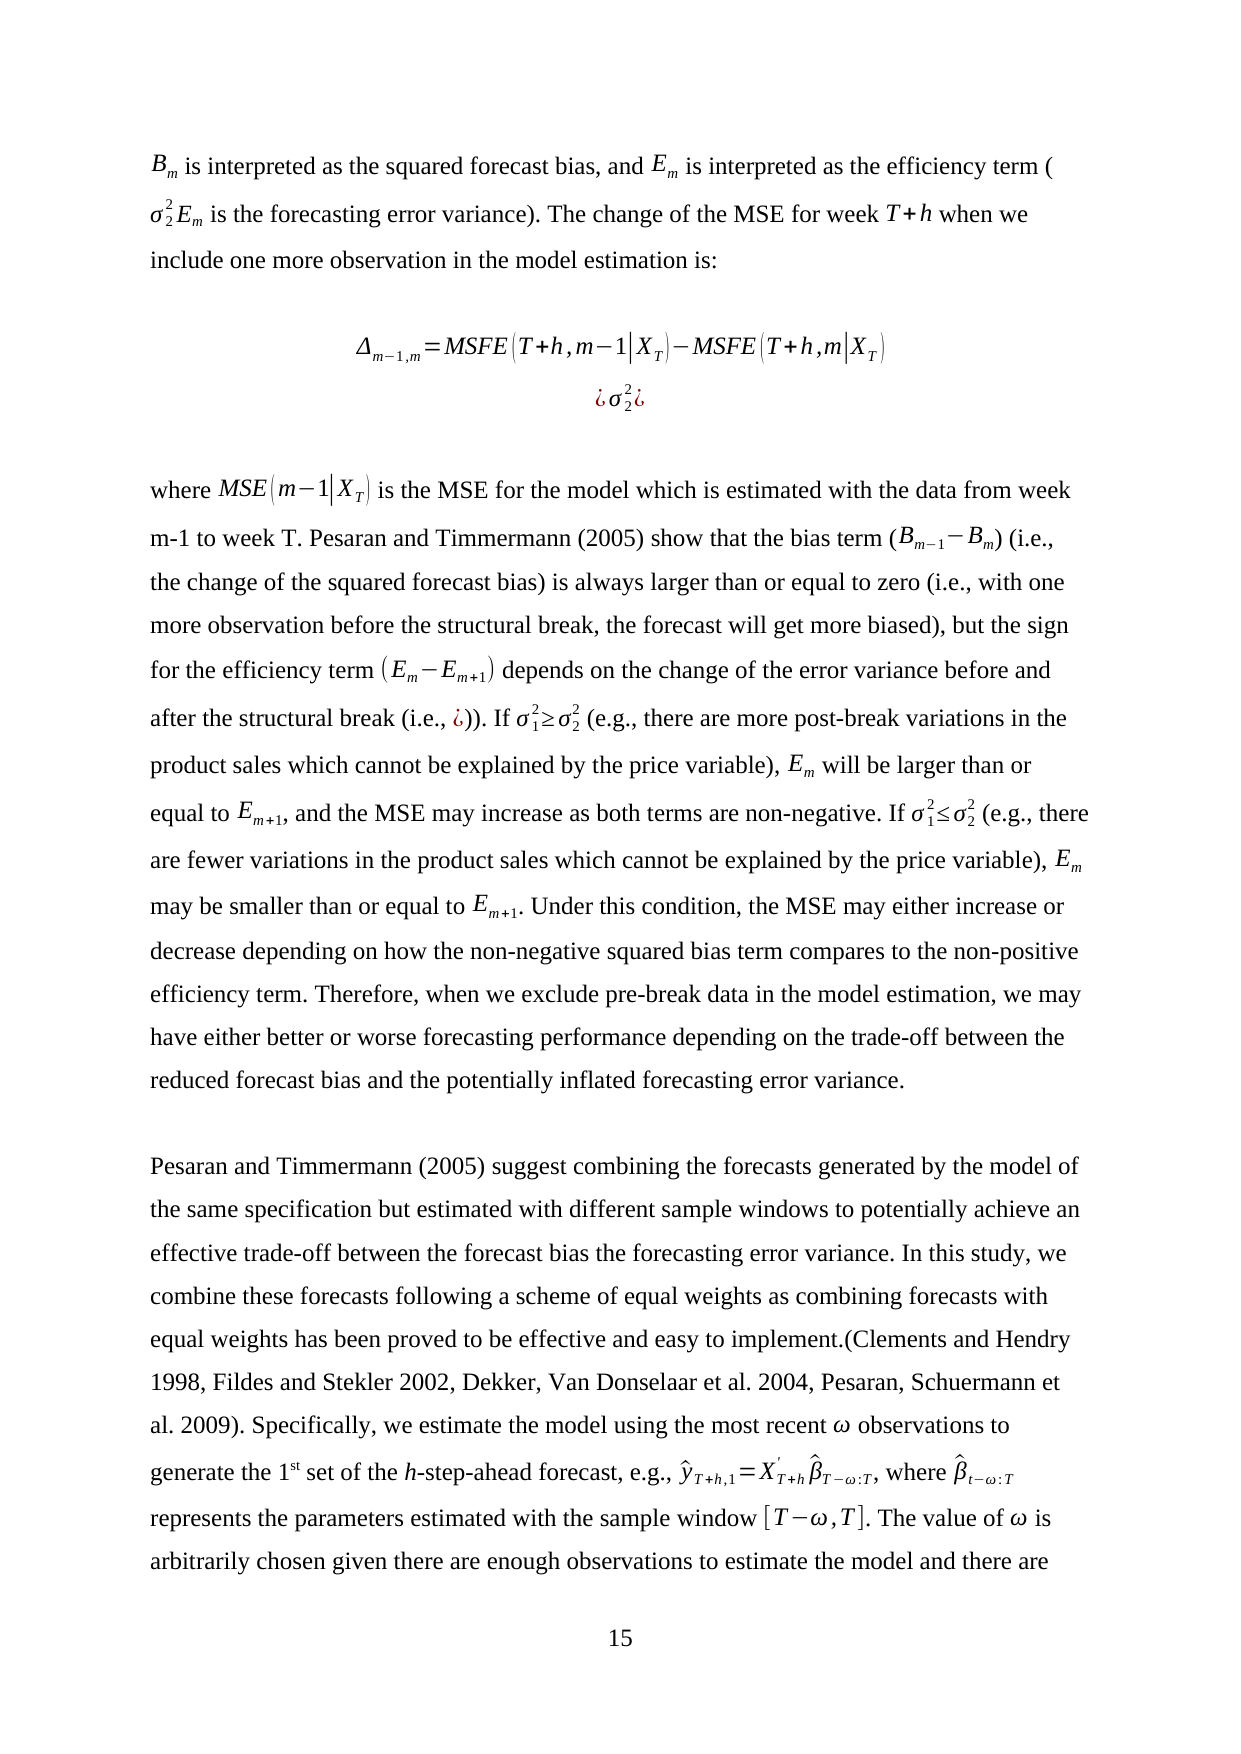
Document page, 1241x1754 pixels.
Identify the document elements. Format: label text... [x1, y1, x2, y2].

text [150, 1151, 1090, 1575]
text is interpreted as the squared forecast bias, and is interpreted as the efficiency term ( is the forecasting error variance). The change of the MSE for week when we include one more observation in the model estimation is: [150, 150, 1090, 274]
text where is the MSE for the model which is estimated with the data from week m-1 to week T. Pesaran and Timmermann (2005) show that the bias term () (i.e., the change of the squared forecast bias) is always larger than or equal to zero (i.e., with one more observation before the structural break, the forecast will get more biased), but the sign for the efficiency term depends on the change of the error variance before and after the structural break (i.e., )). If (e.g., there are more post-break variations in the product sales which cannot be explained by the price variable), will be larger than or equal to , and the MSE may increase as both terms are non-negative. If (e.g., there are fewer variations in the product sales which cannot be explained by the price variable), may be smaller than or equal to . Under this condition, the MSE may either increase or decrease depending on how the non-negative squared bias term compares to the non-positive efficiency term. Therefore, when we exclude pre-break data in the model estimation, we may have either better or worse forecasting performance depending on the trade-off between the reduced forecast bias and the potentially inflated forecasting error variance. [150, 473, 1090, 1094]
